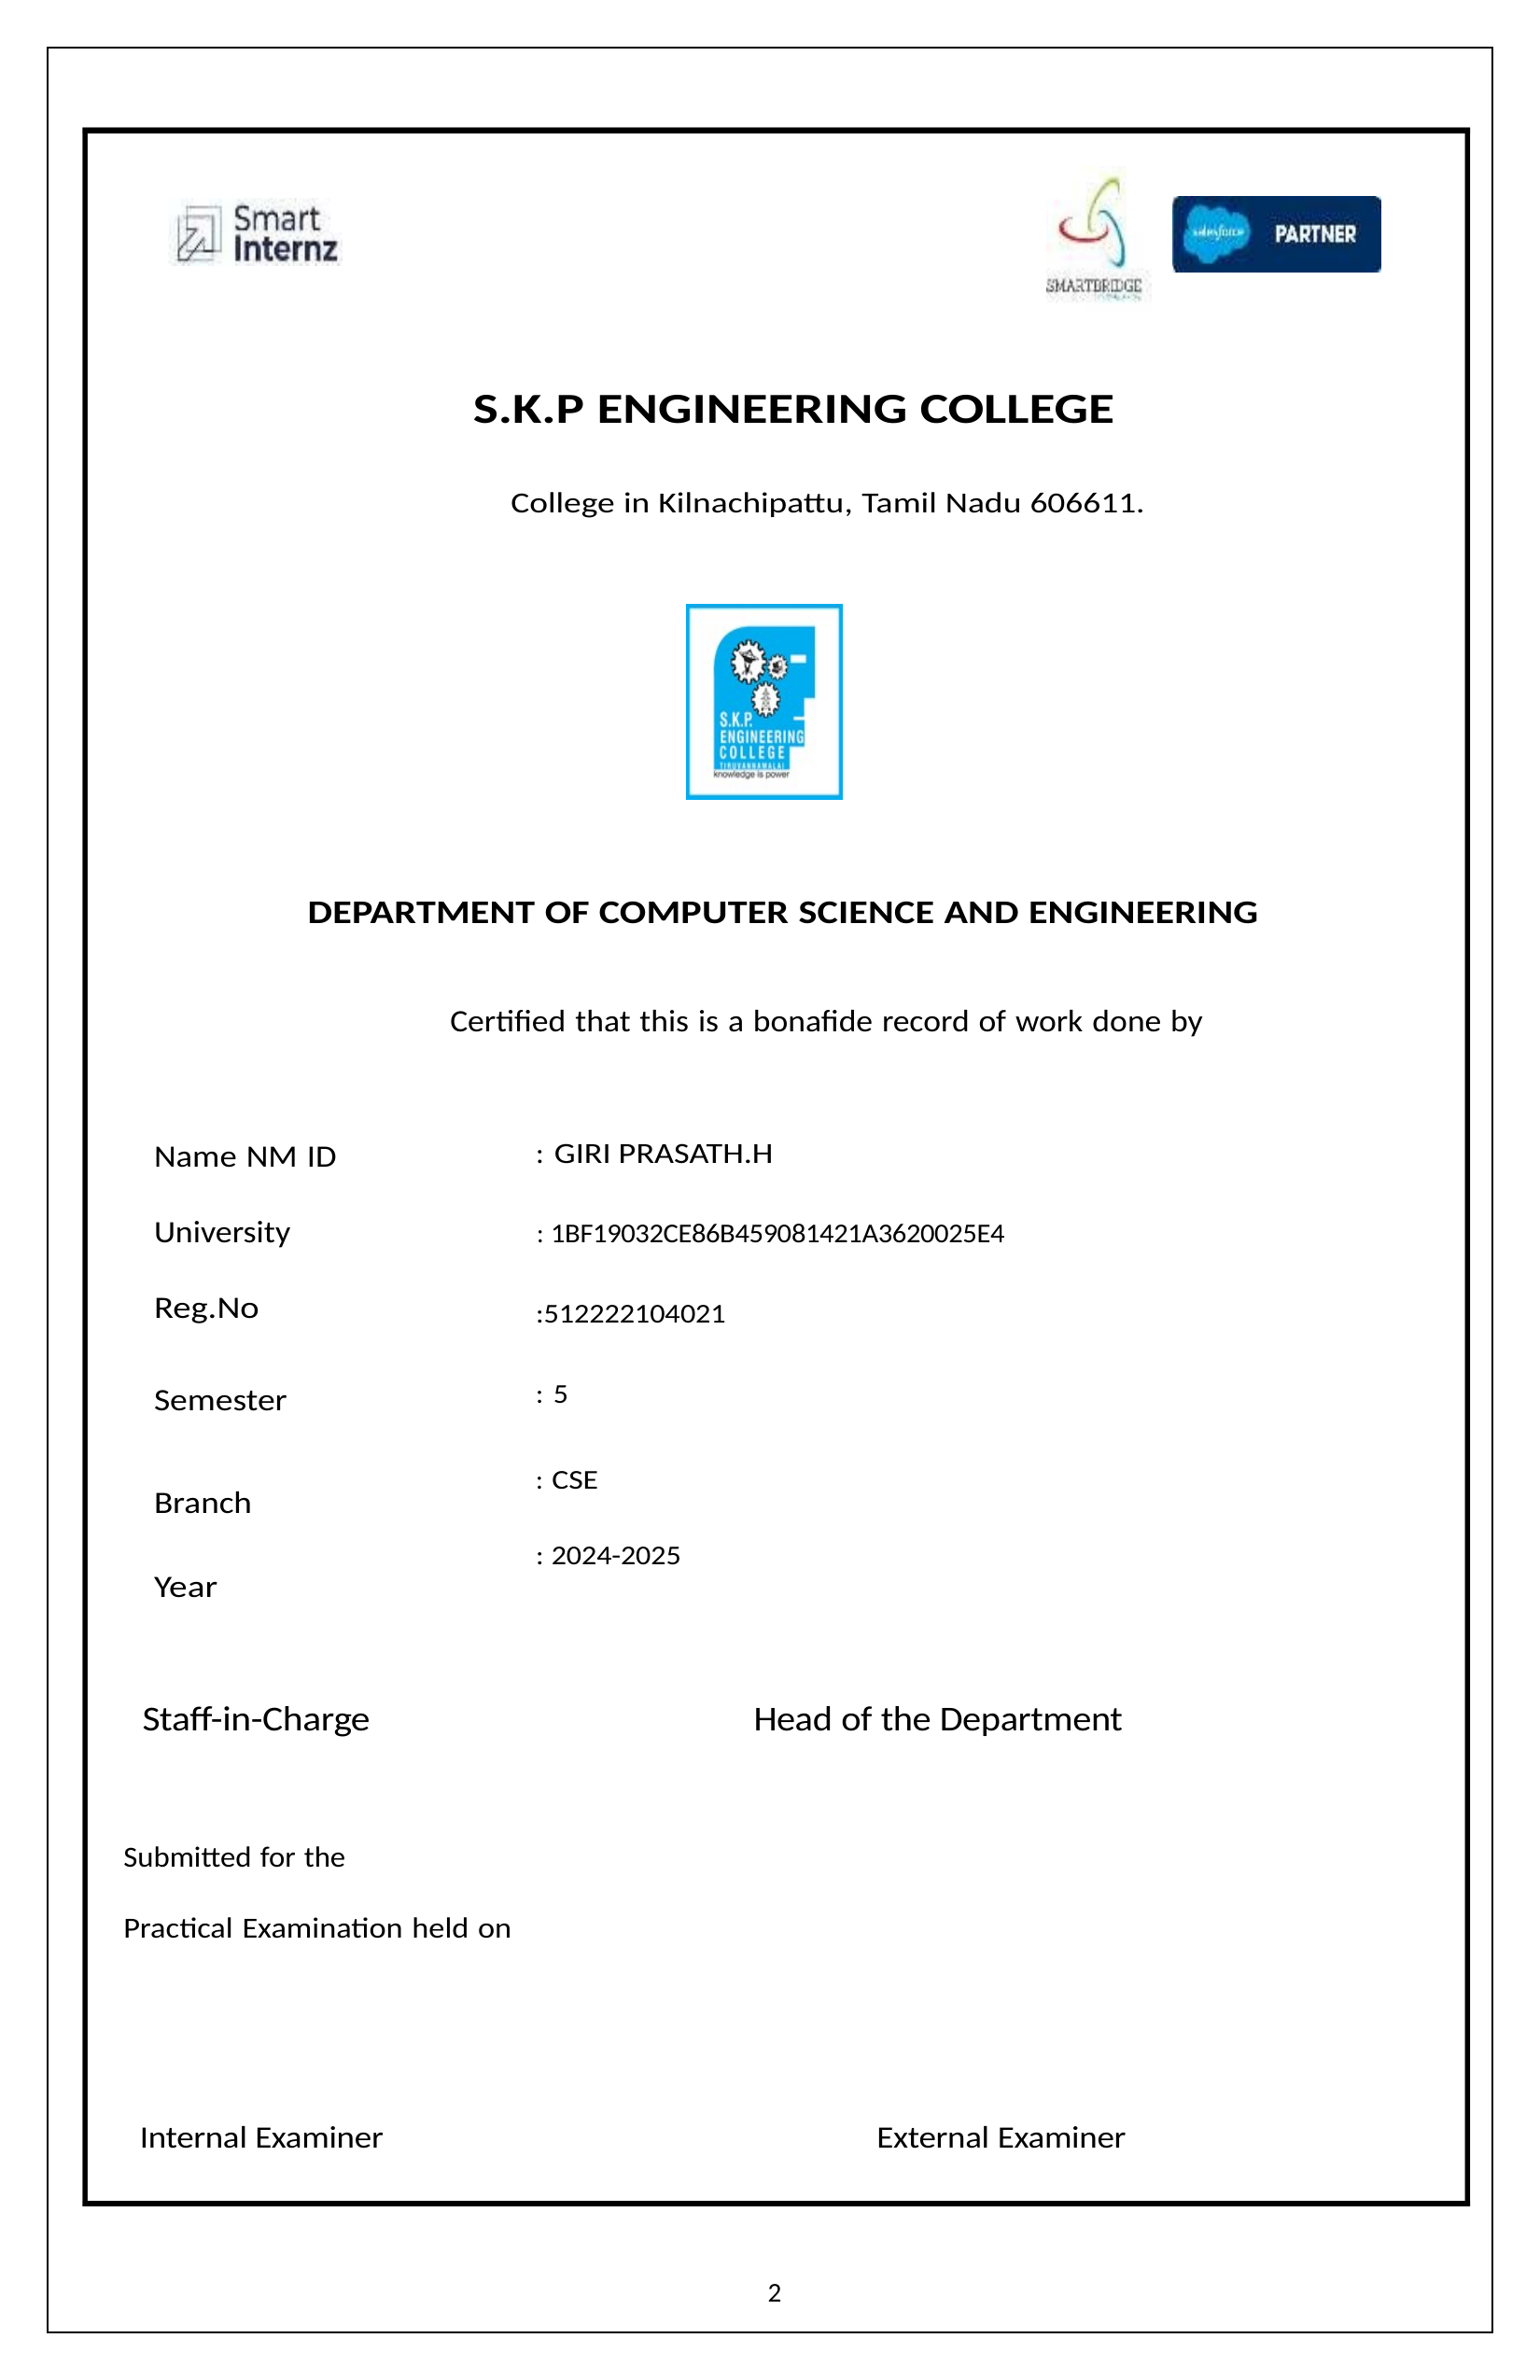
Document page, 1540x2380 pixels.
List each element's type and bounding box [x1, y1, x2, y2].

picture [70, 113, 1482, 2220]
